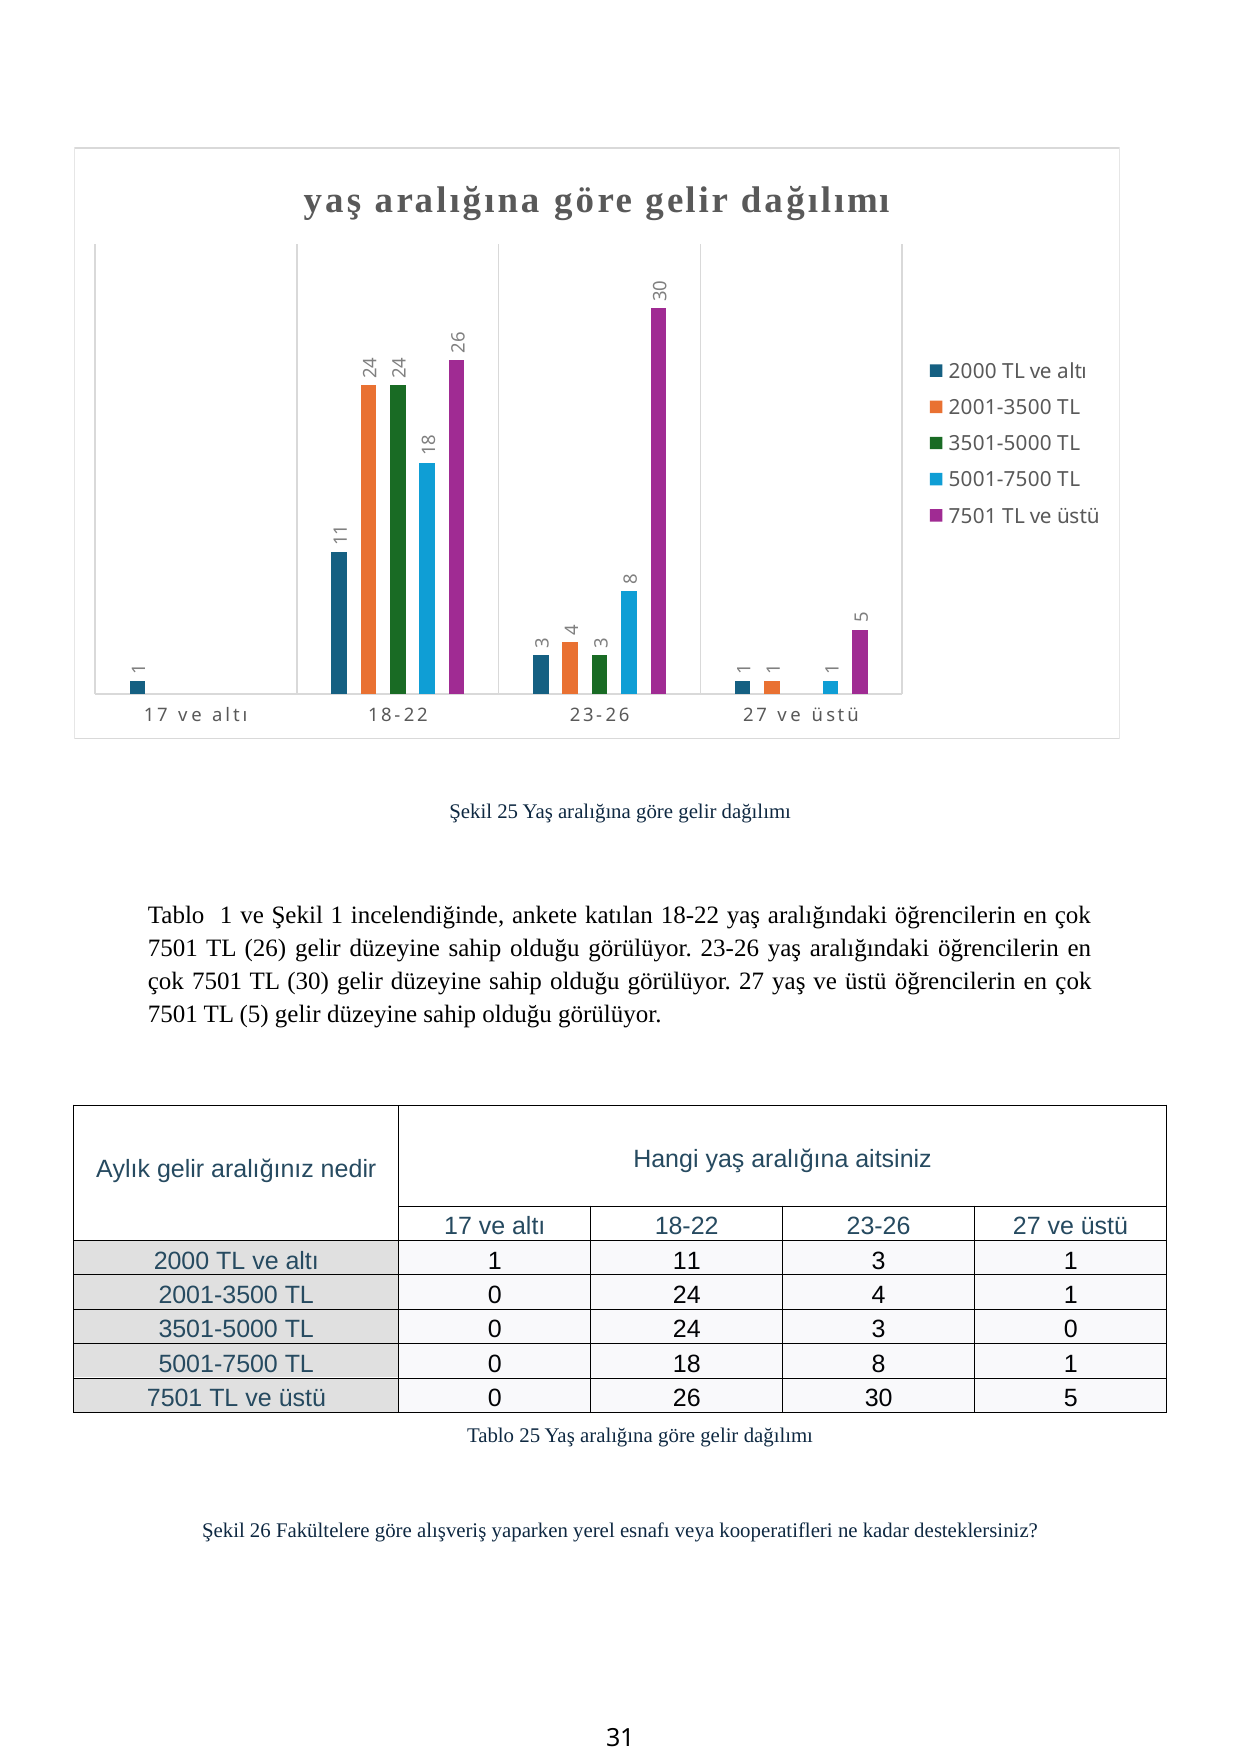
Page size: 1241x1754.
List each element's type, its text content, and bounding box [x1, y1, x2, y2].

table_cell 23-26 [783, 1207, 974, 1240]
table_cell 1 [975, 1275, 1166, 1309]
table_cell 3501-5000 TL [74, 1310, 398, 1343]
text Tablo 1 ve Şekil 1 incelendiğinde, ankete katılan 18-22 yaş aralığındaki öğrencilerin en çok 7501 TL (26) gelir düzeyine sahip olduğu görülüyor. 23-26 yaş aralığındaki öğrencilerin en çok 7501 TL (30) gelir düzeyine sahip olduğu görülüyor. 27 yaş ve üstü öğrencilerin en çok 7501 TL (5) gelir düzeyine sahip olduğu görülüyor. [148, 900, 1093, 1028]
table_cell 3 [783, 1241, 974, 1274]
table_cell 18 [591, 1344, 782, 1377]
table_cell 8 [783, 1344, 974, 1377]
table_cell 0 [399, 1344, 590, 1377]
table_header Aylık gelir aralığınız nedir [74, 1106, 398, 1240]
text Şekil 25 Yaş aralığına göre gelir dağılımı [148, 799, 1093, 823]
table_cell 0 [399, 1275, 590, 1309]
table_cell 3 [783, 1310, 974, 1343]
table_cell 1 [975, 1241, 1166, 1274]
table_cell 2001-3500 TL [74, 1275, 398, 1309]
table_cell 0 [975, 1310, 1166, 1343]
table_cell 2000 TL ve altı [74, 1241, 398, 1274]
table_header Hangi yaş aralığına aitsiniz [399, 1106, 1166, 1206]
table_cell 0 [399, 1379, 590, 1412]
text Tablo 25 Yaş aralığına göre gelir dağılımı [467, 1423, 818, 1447]
text Şekil 26 Fakültelere göre alışveriş yaparken yerel esnafı veya kooperatifleri ne kadar desteklersiniz? [148, 1518, 1093, 1542]
table_cell 24 [591, 1275, 782, 1309]
table_cell 30 [783, 1379, 974, 1412]
table_cell 7501 TL ve üstü [74, 1379, 398, 1412]
table_cell 1 [399, 1241, 590, 1274]
table_cell 24 [591, 1310, 782, 1343]
table_cell 1 [975, 1344, 1166, 1377]
table_cell 18-22 [591, 1207, 782, 1240]
table_cell 27 ve üstü [975, 1207, 1166, 1240]
table_cell 17 ve altı [399, 1207, 590, 1240]
table_cell 26 [591, 1379, 782, 1412]
table_cell 4 [783, 1275, 974, 1309]
table_cell 5001-7500 TL [74, 1344, 398, 1377]
table_cell 0 [399, 1310, 590, 1343]
table_cell 5 [975, 1379, 1166, 1412]
table_cell 11 [591, 1241, 782, 1274]
